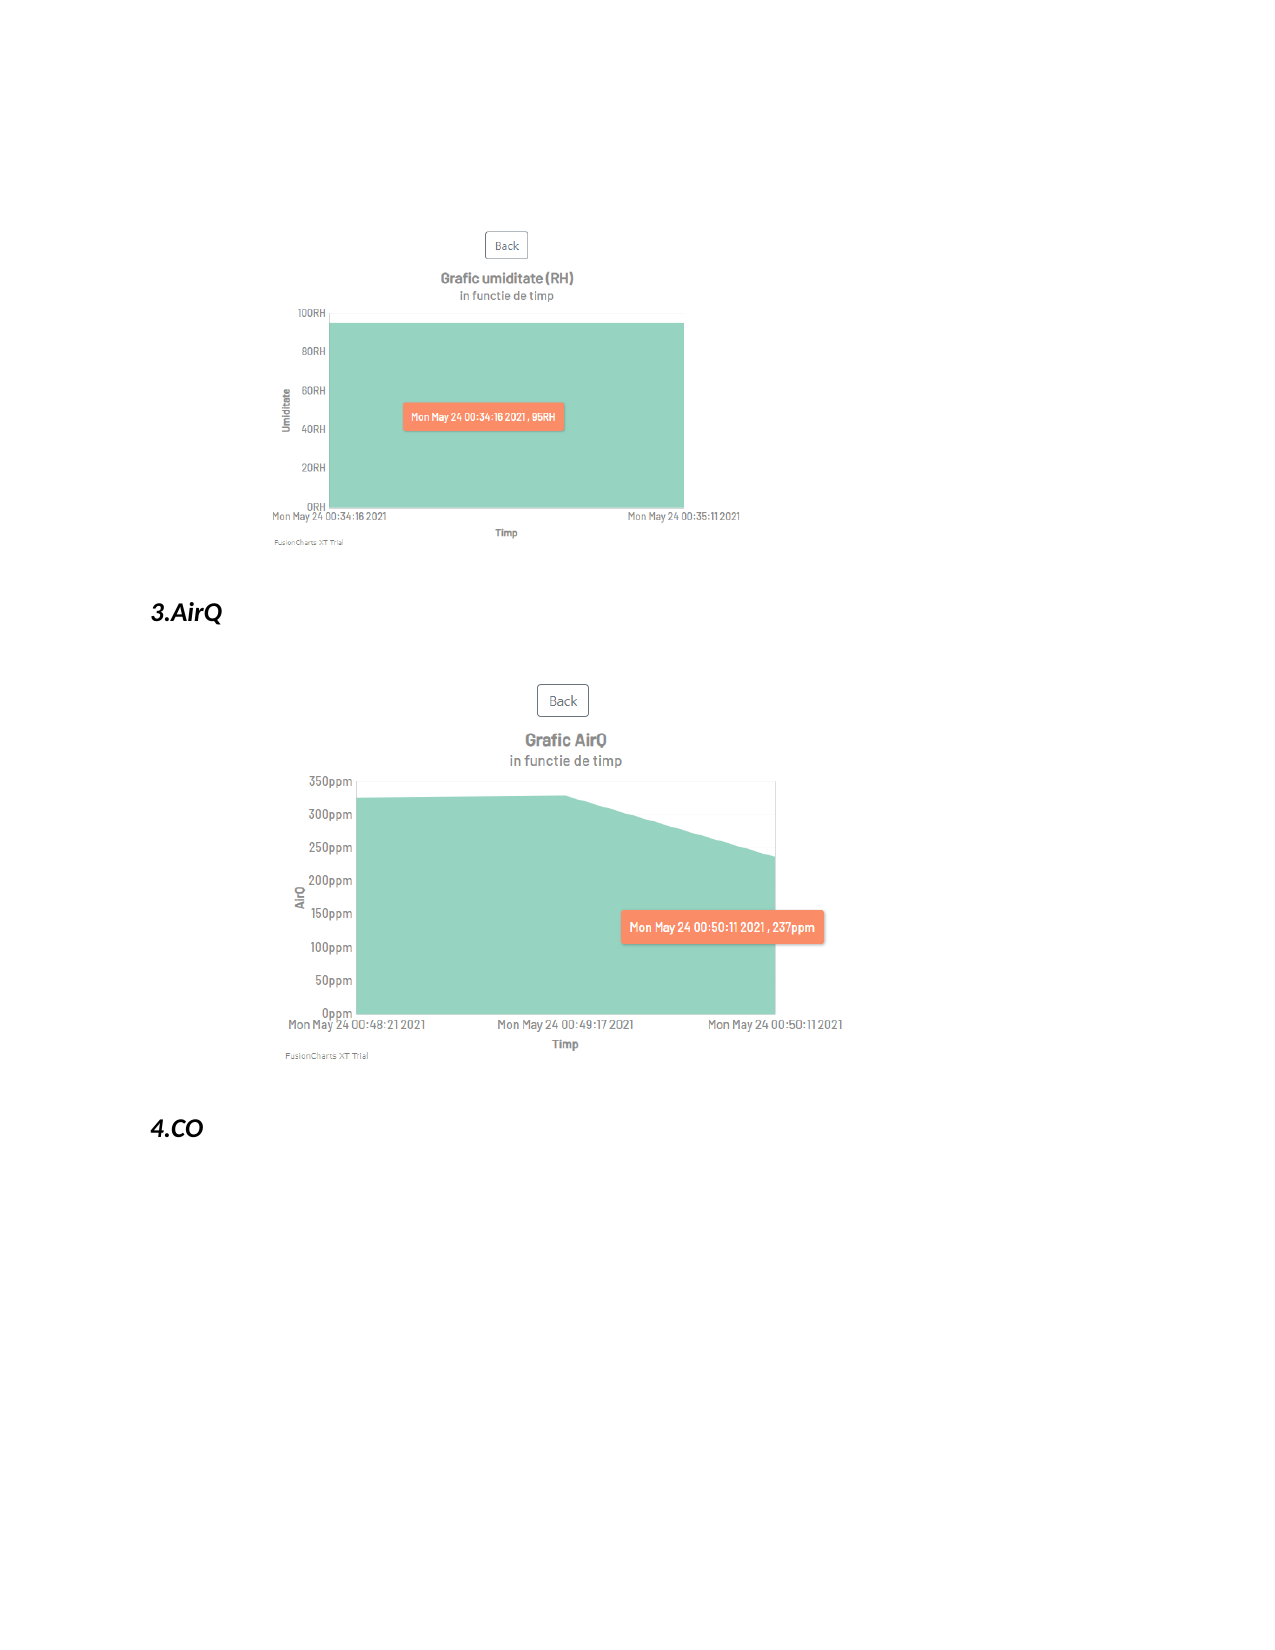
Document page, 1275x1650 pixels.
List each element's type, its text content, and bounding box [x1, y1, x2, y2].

text 3.AirQ [150, 595, 1125, 628]
text 4.CO [150, 1111, 1125, 1144]
picture [225, 661, 915, 1081]
picture [225, 216, 800, 565]
